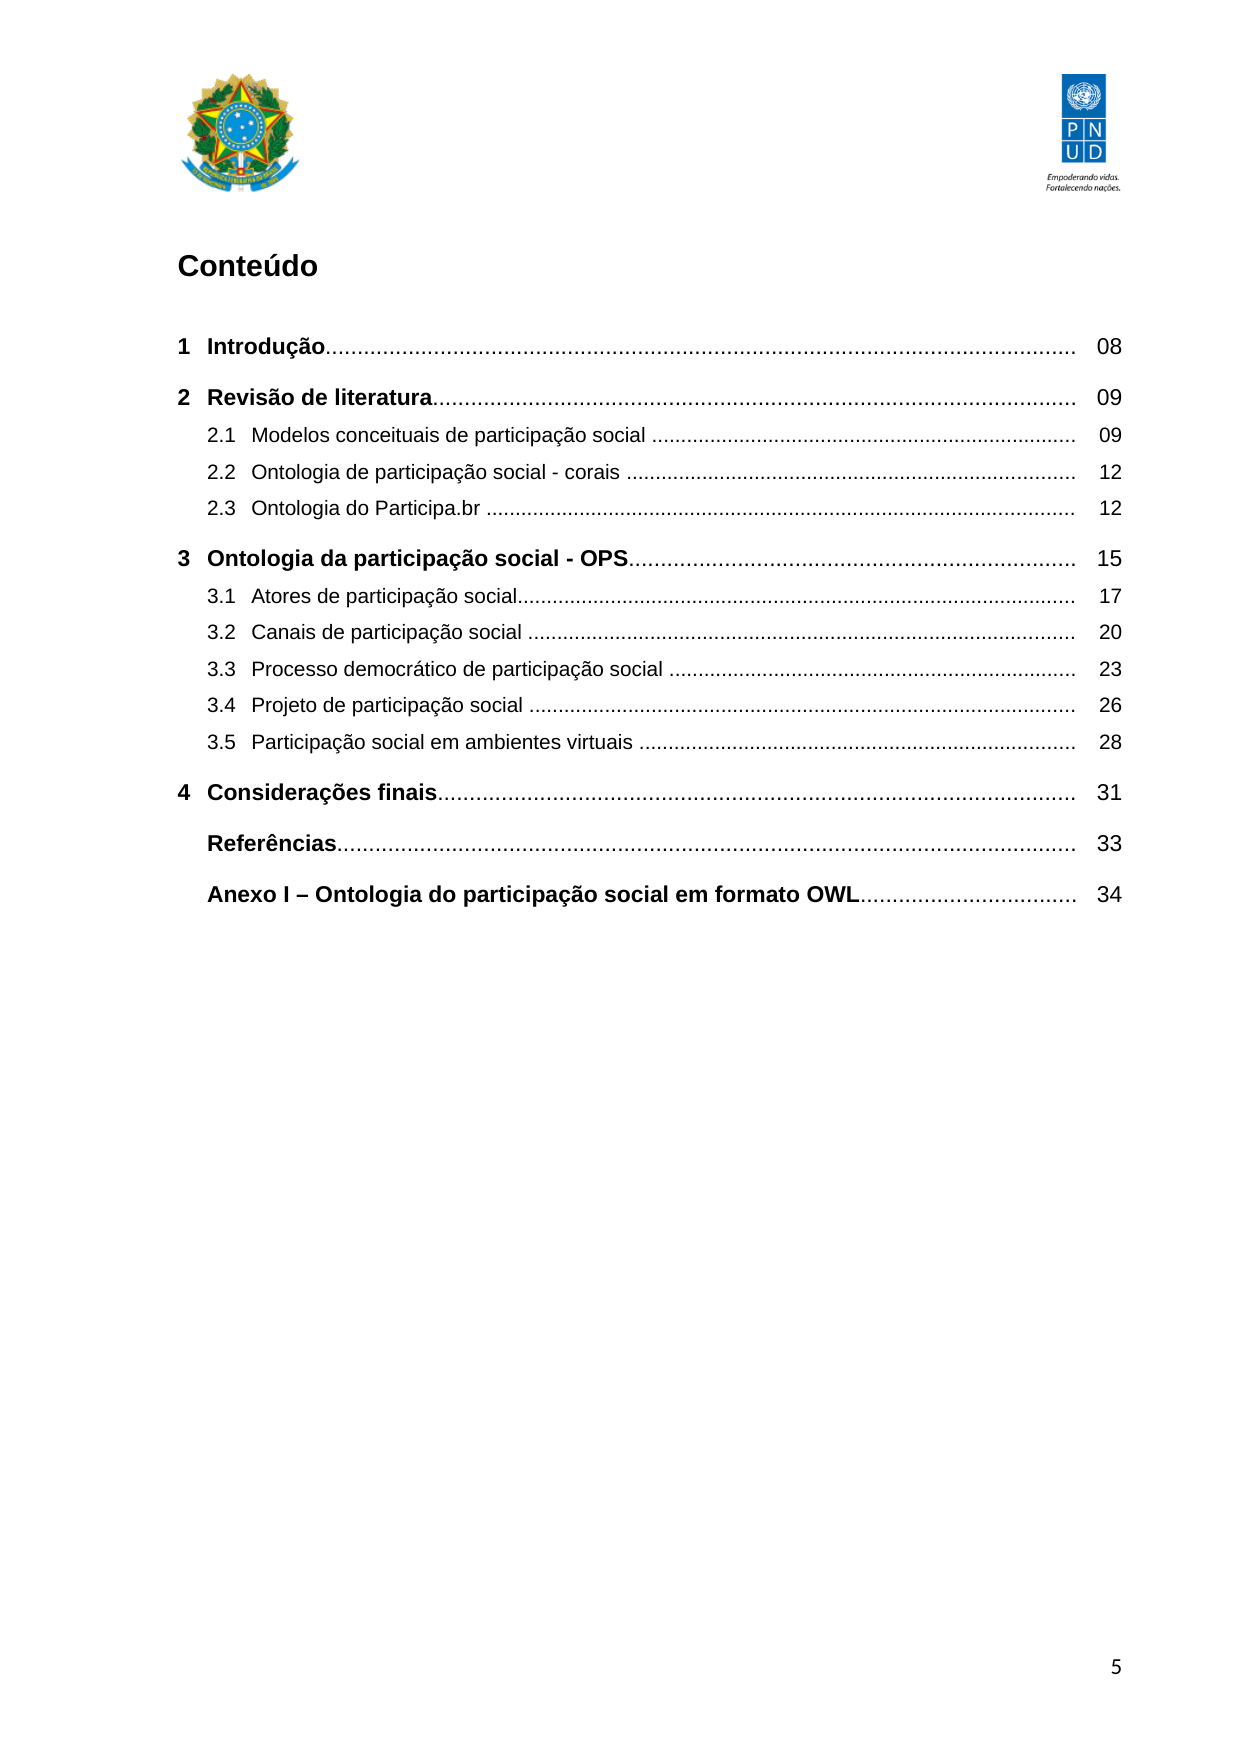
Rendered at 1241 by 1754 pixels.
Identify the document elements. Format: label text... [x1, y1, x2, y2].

text 3.1 Atores de participação social 17 [207, 584, 1122, 608]
text 2.3 Ontologia do Participa.br 12 [207, 496, 1122, 520]
text 3.4 Projeto de participação social 26 [207, 693, 1122, 717]
text 1 Introdução 08 [177, 333, 1122, 359]
text 3.2 Canais de participação social 20 [207, 620, 1122, 644]
text 3 Ontologia da participação social - OPS 15 [177, 545, 1122, 571]
text 2.2 Ontologia de participação social - corais 12 [207, 459, 1122, 483]
text Conteúdo [177, 248, 1122, 283]
text 2.1 Modelos conceituais de participação social 09 [207, 423, 1122, 447]
text Anexo I – Ontologia do participação social em formato OWL 34 [177, 881, 1122, 908]
text 4 Considerações finais 31 [177, 778, 1122, 805]
text Referências 33 [177, 830, 1122, 856]
text 2 Revisão de literatura 09 [177, 384, 1122, 411]
text 3.5 Participação social em ambientes virtuais 28 [207, 729, 1122, 753]
text 3.3 Processo democrático de participação social 23 [207, 657, 1122, 681]
